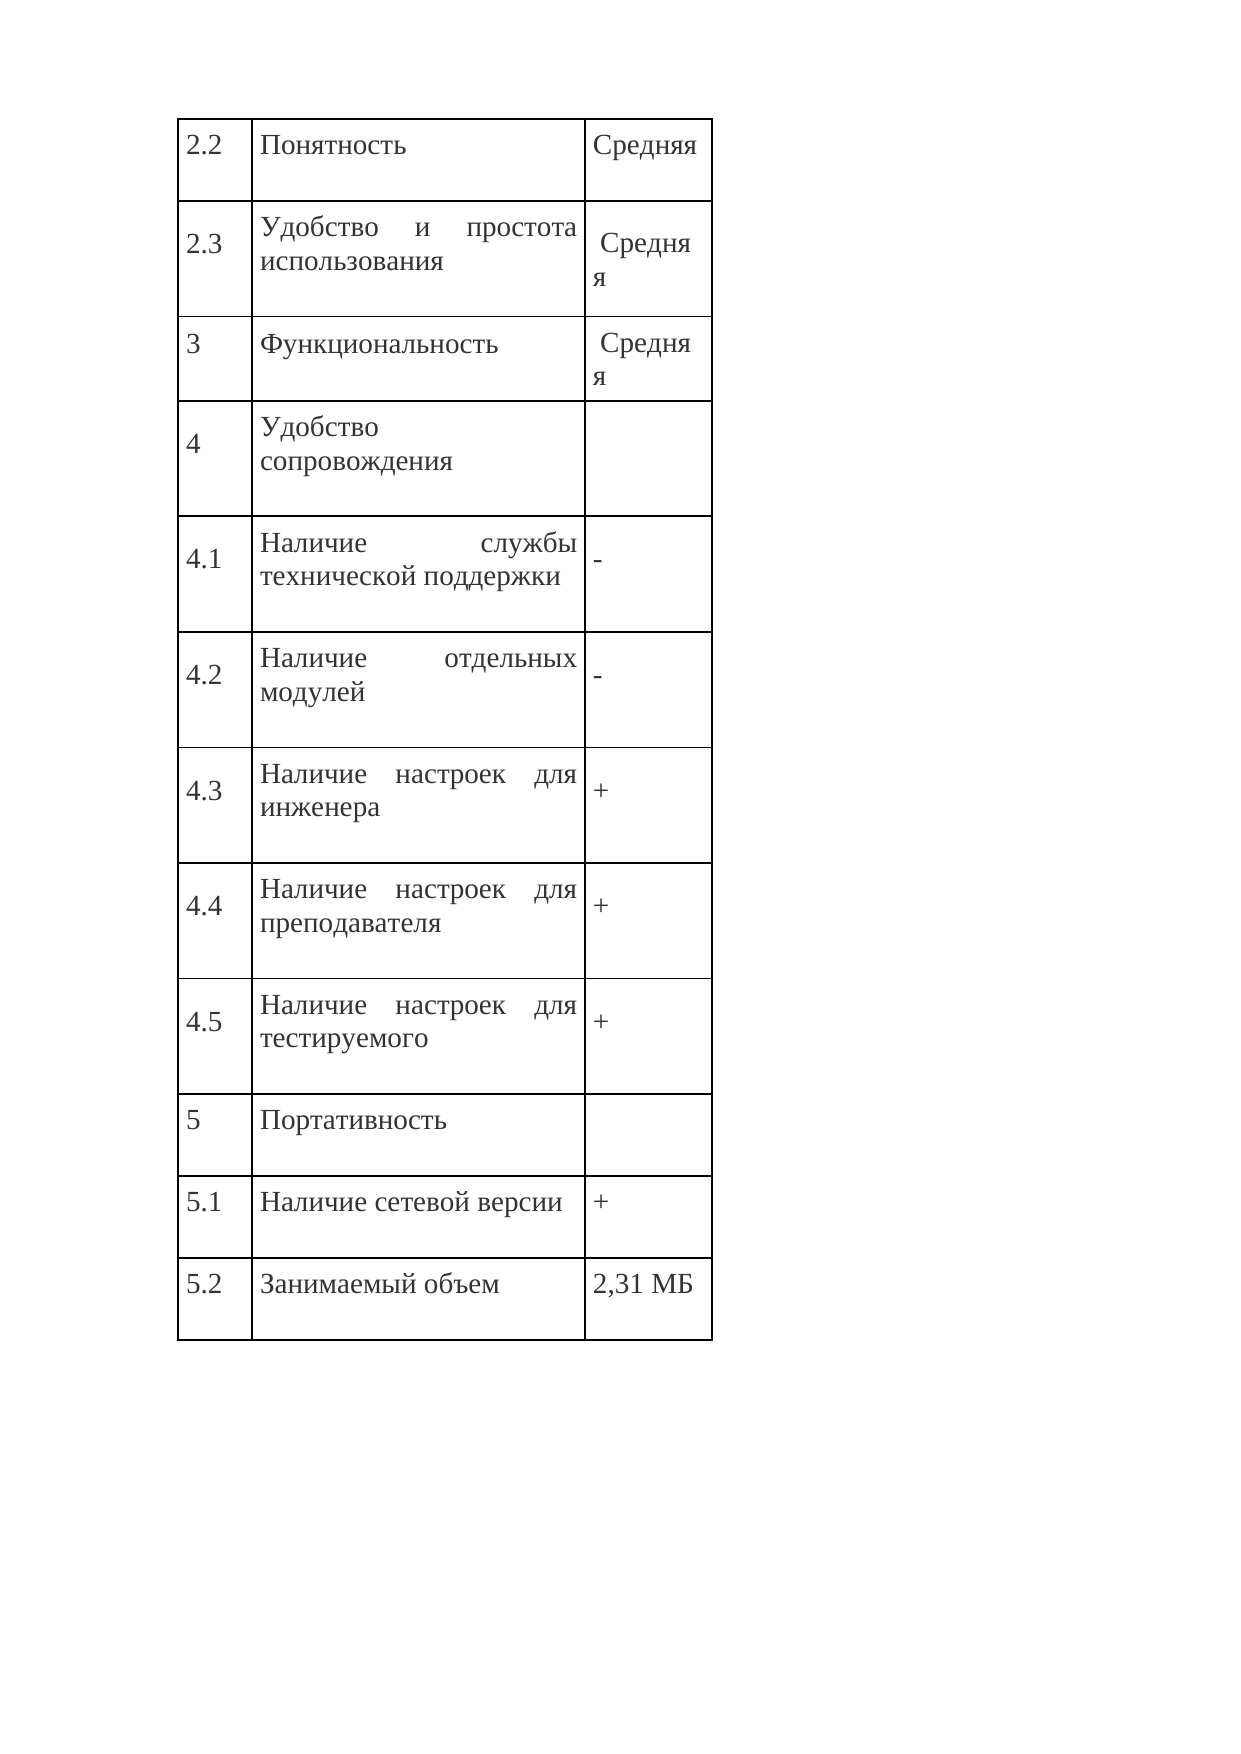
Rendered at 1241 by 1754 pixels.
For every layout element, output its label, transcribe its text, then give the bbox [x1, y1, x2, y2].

table_cell Наличие настроек для инженера [253, 748, 584, 862]
table_cell Наличие отдельных модулей [253, 633, 584, 746]
table_cell 2.2 [179, 120, 251, 200]
table_cell Средняя [586, 317, 711, 400]
table_cell Средняя [586, 202, 711, 316]
table_cell 2.3 [179, 202, 251, 316]
table_cell Удобство сопровождения [253, 402, 584, 515]
table_cell - [586, 517, 711, 631]
table_cell Портативность [253, 1095, 584, 1175]
table_cell Наличие сетевой версии [253, 1177, 584, 1257]
table_cell 3 [179, 317, 251, 400]
table_cell [586, 1095, 711, 1175]
table_cell Занимаемый объем [253, 1259, 584, 1339]
table_cell 4.4 [179, 864, 251, 977]
table_cell Наличие службы технической поддержки [253, 517, 584, 631]
table_cell Удобство и простота использования [253, 202, 584, 316]
table_cell 4.3 [179, 748, 251, 862]
table_cell Функциональность [253, 317, 584, 400]
table_cell 5.1 [179, 1177, 251, 1257]
table_cell Понятность [253, 120, 584, 200]
table_cell 4 [179, 402, 251, 515]
table_cell - [586, 633, 711, 746]
table_cell Средняя [586, 120, 711, 200]
table_cell 5.2 [179, 1259, 251, 1339]
table_cell 4.2 [179, 633, 251, 746]
table_cell 2,31 МБ [586, 1259, 711, 1339]
table_cell 4.5 [179, 979, 251, 1093]
table_cell + [586, 748, 711, 862]
table_cell + [586, 1177, 711, 1257]
table_cell + [586, 864, 711, 977]
table_cell [586, 402, 711, 515]
table_cell 4.1 [179, 517, 251, 631]
table_cell Наличие настроек для тестируемого [253, 979, 584, 1093]
table_cell + [586, 979, 711, 1093]
table_cell 5 [179, 1095, 251, 1175]
table_cell Наличие настроек для преподавателя [253, 864, 584, 977]
